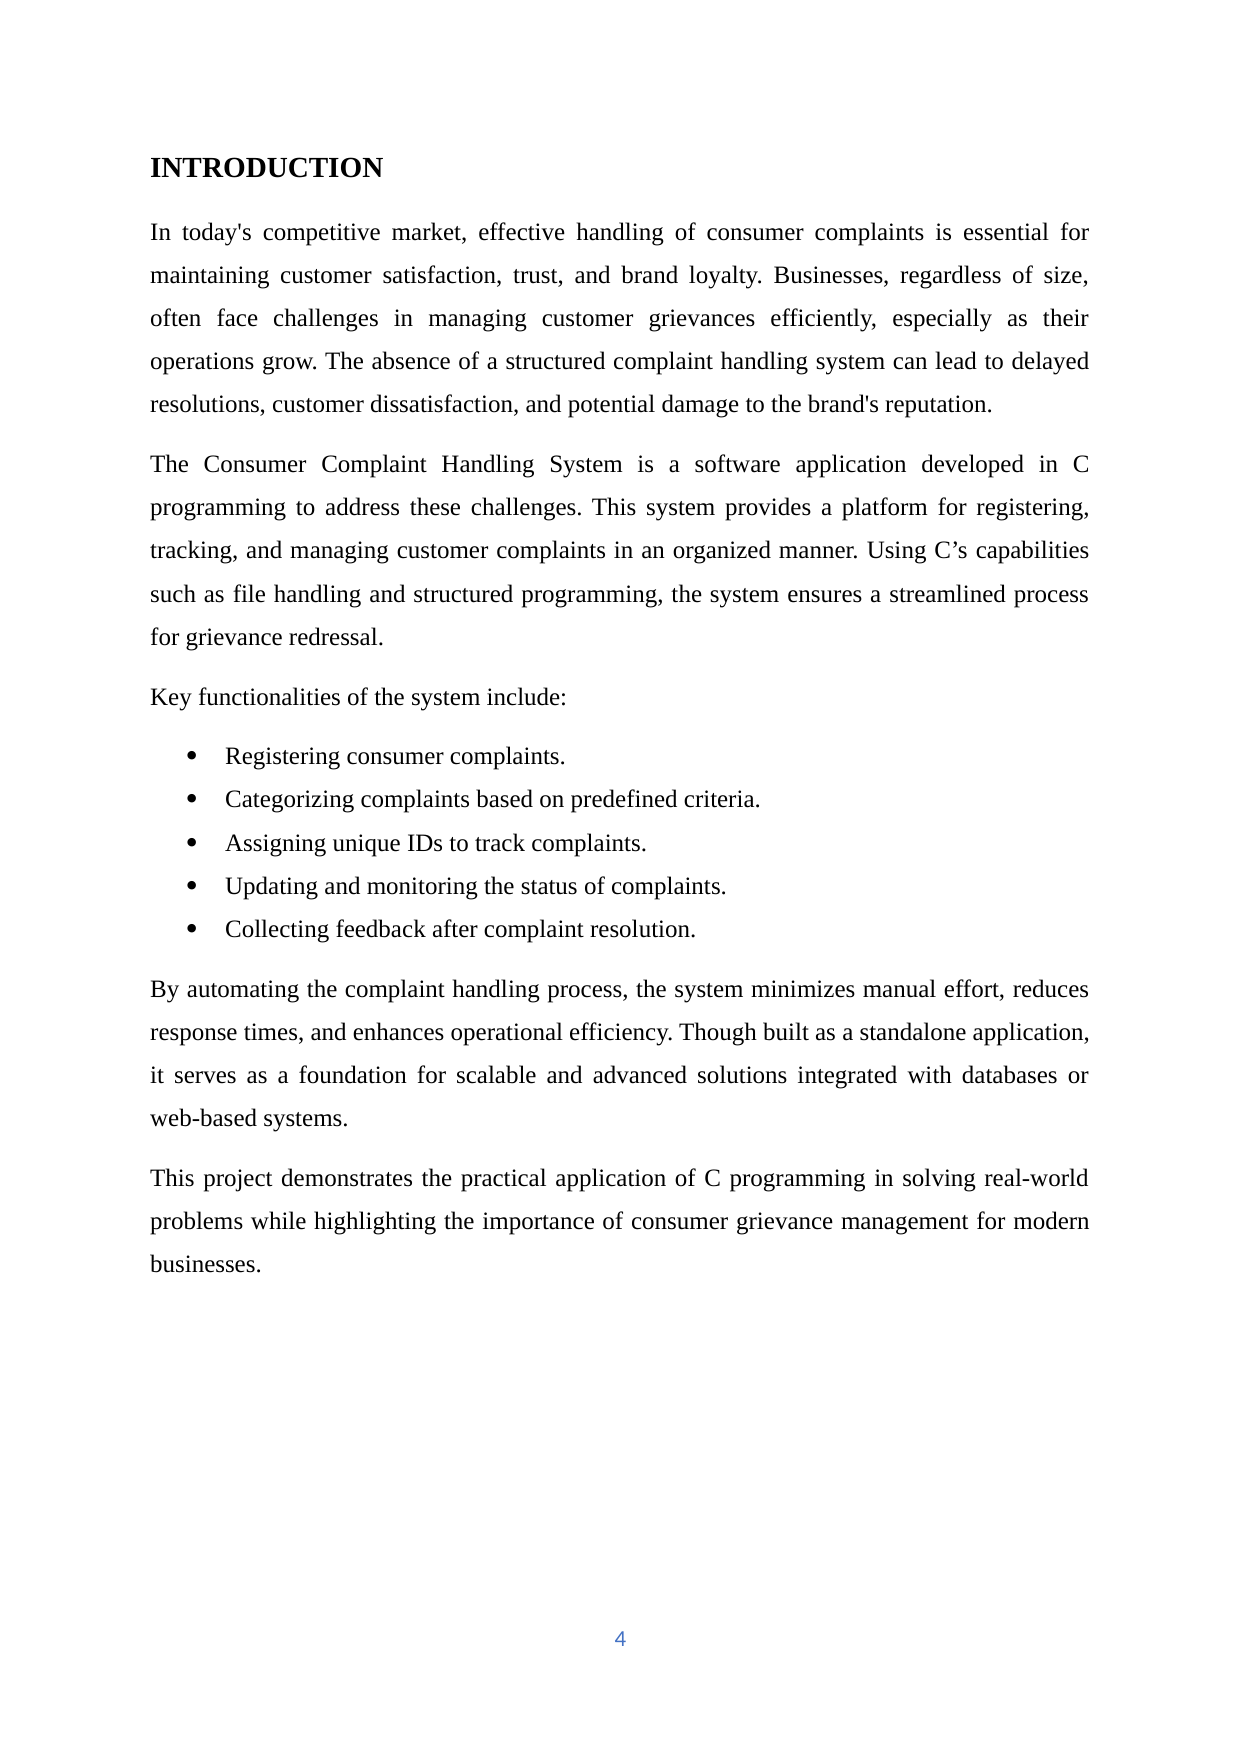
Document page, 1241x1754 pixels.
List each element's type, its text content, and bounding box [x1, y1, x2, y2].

list Collecting feedback after complaint resolution. [187, 914, 1090, 943]
text This project demonstrates the practical application of C programming in solving real-world problems while highlighting the importance of consumer grievance management for modern businesses. [150, 1163, 1090, 1278]
list Assigning unique IDs to track complaints. [187, 828, 1090, 856]
text In today's competitive market, effective handling of consumer complaints is essential for maintaining customer satisfaction, trust, and brand loyalty. Businesses, regardless of size, often face challenges in managing customer grievances efficiently, especially as their operations grow. The absence of a structured complaint handling system can lead to delayed resolutions, customer dissatisfaction, and potential damage to the brand's reputation. [150, 217, 1090, 418]
text Key functionalities of the system include: [150, 682, 1090, 710]
list Categorizing complaints based on predefined criteria. [187, 784, 1090, 813]
text The Consumer Complaint Handling System is a software application developed in C programming to address these challenges. This system provides a platform for registering, tracking, and managing customer complaints in an organized manner. Using C’s capabilities such as file handling and structured programming, the system ensures a streamlined process for grievance redressal. [150, 449, 1090, 651]
text INTRODUCTION [150, 150, 1090, 183]
text By automating the complaint handling process, the system minimizes manual effort, reduces response times, and enhances operational efficiency. Though built as a standalone application, it serves as a foundation for scalable and advanced solutions integrated with databases or web-based systems. [150, 974, 1090, 1132]
list Updating and monitoring the status of complaints. [187, 871, 1090, 899]
list Registering consumer complaints. [187, 741, 1090, 770]
